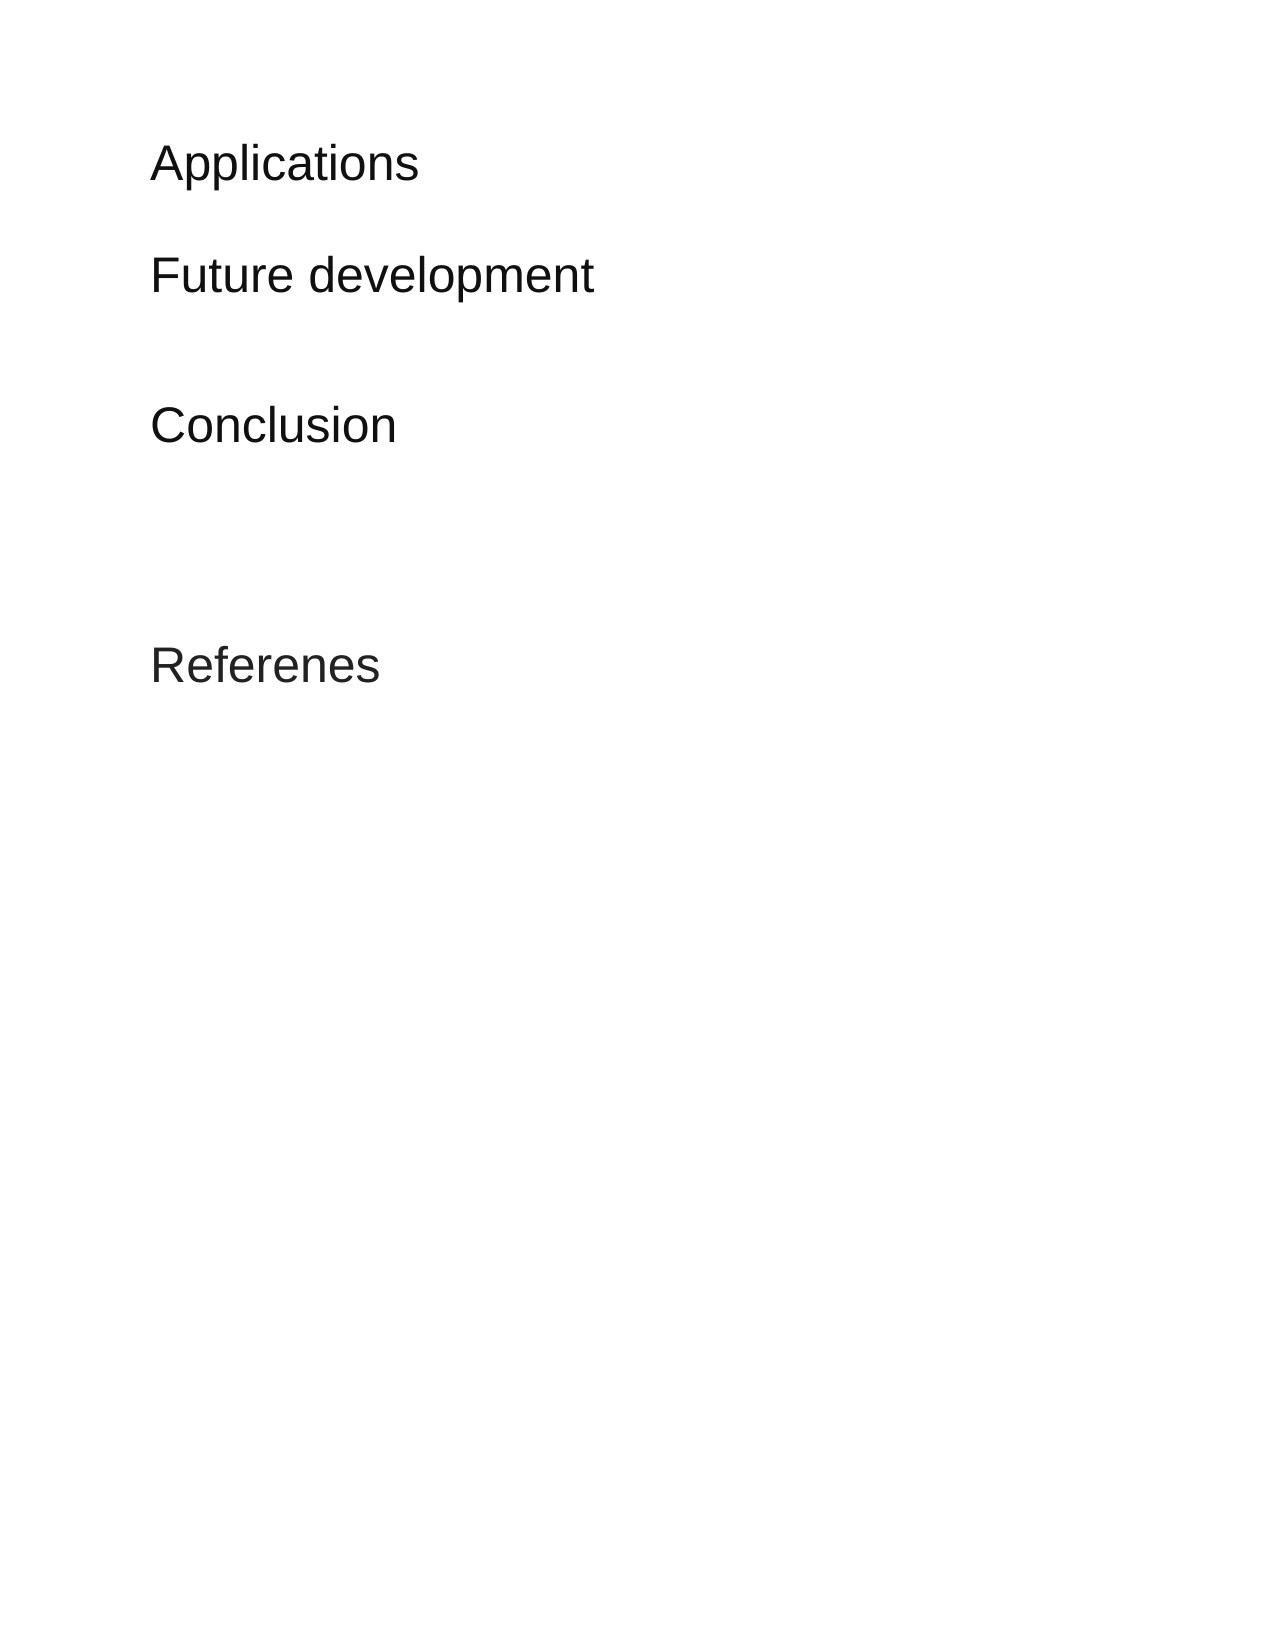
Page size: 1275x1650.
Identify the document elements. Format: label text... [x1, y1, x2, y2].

text Applications [150, 150, 1125, 187]
text Conclusion [150, 412, 1125, 450]
text Referenes [362, 662, 1125, 687]
text Future development [150, 262, 1125, 300]
